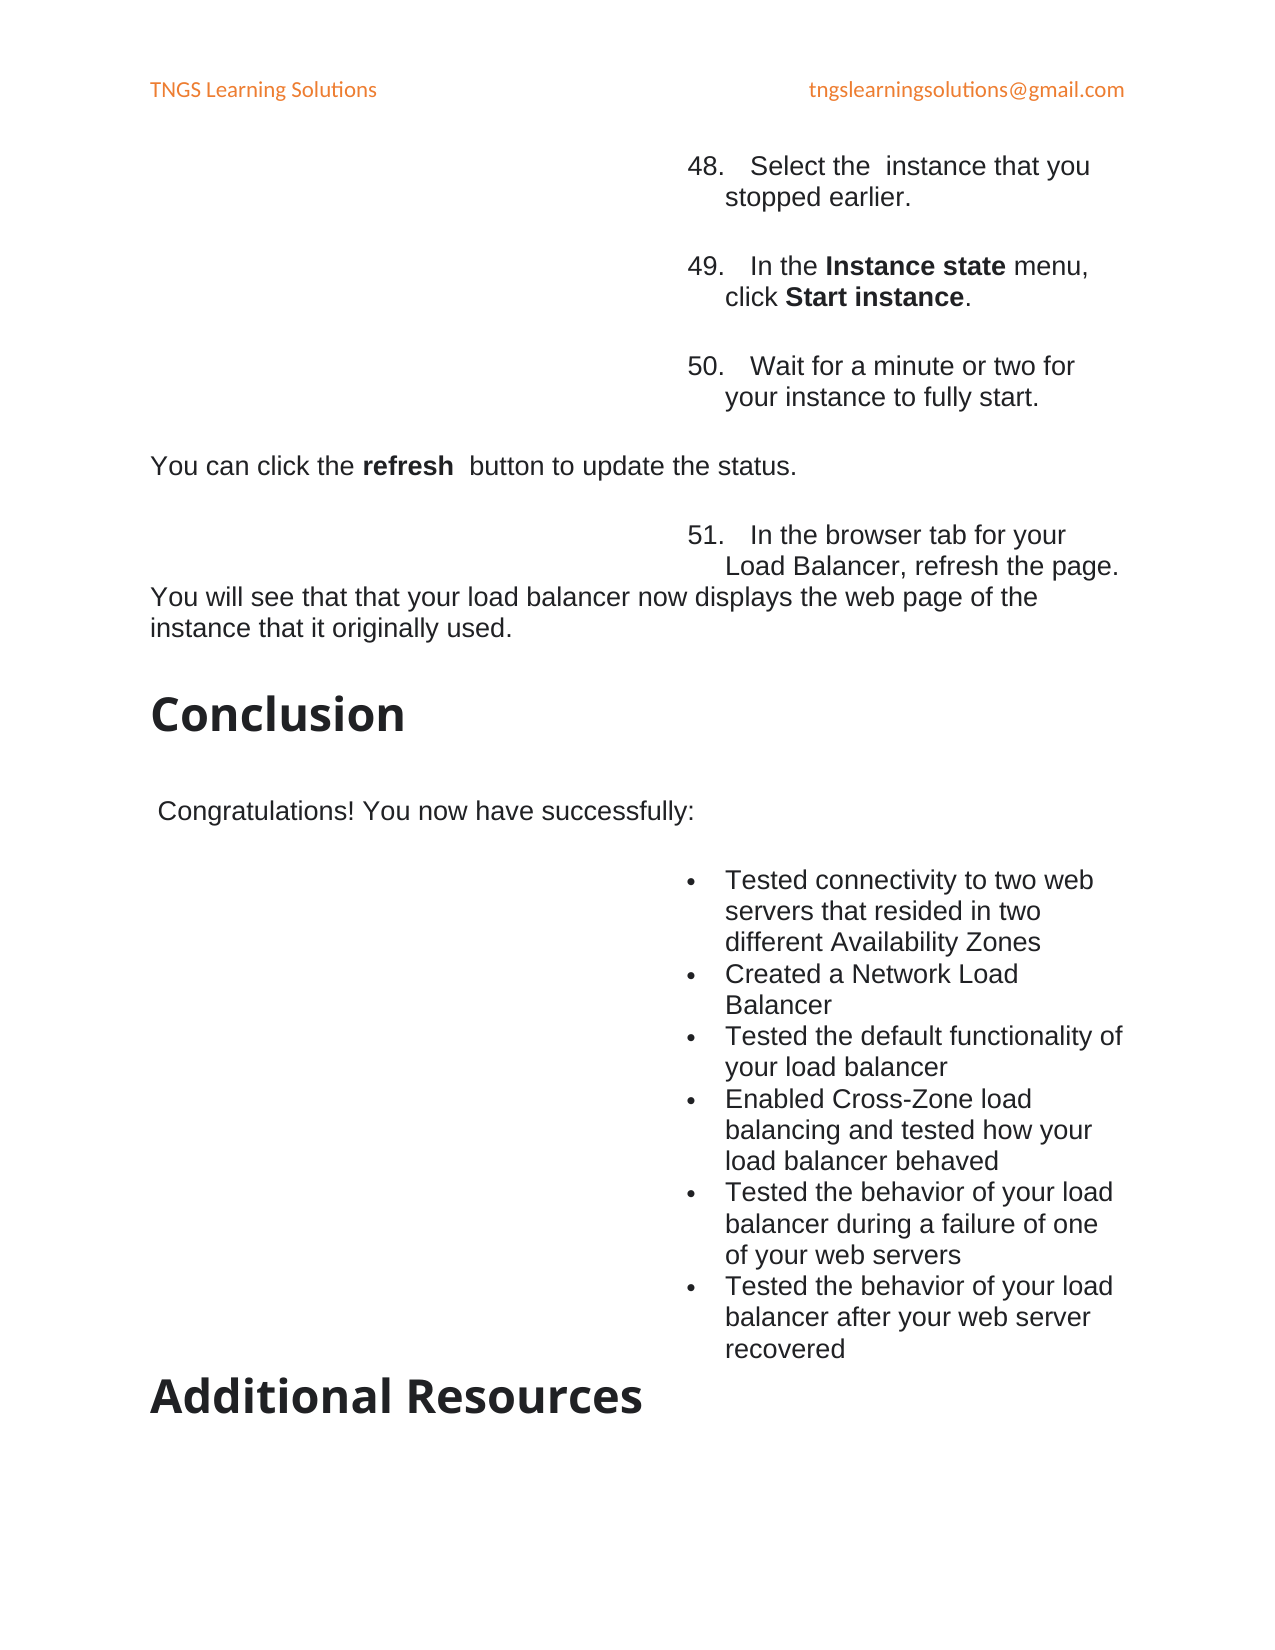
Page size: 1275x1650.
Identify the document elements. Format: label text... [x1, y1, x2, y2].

text You will see that that your load balancer now displays the web page of the instance that it originally used. [150, 581, 1125, 644]
list Tested the behavior of your load balancer during a failure of one of your web servers [687, 1176, 1125, 1270]
list Enabled Cross-Zone load balancing and tested how your load balancer behaved [687, 1083, 1125, 1176]
list Tested the behavior of your load balancer after your web server recovered [687, 1270, 1125, 1364]
text Conclusion [150, 681, 1125, 745]
list Tested the default functionality of your load balancer [687, 1020, 1125, 1083]
text You can click the refresh button to update the status. [150, 450, 1125, 481]
list Tested connectivity to two web servers that resided in two different Availability Zones [687, 864, 1125, 958]
list In the Instance state menu, click Start instance. [687, 250, 1125, 312]
list Select the instance that you stopped earlier. [687, 150, 1125, 212]
list Wait for a minute or two for your instance to fully start. [687, 350, 1125, 412]
text Additional Resources [150, 1364, 1125, 1428]
text Congratulations! You now have successfully: [150, 795, 1125, 826]
list In the browser tab for your Load Balancer, refresh the page. [687, 519, 1125, 581]
list Created a Network Load Balancer [687, 958, 1125, 1020]
